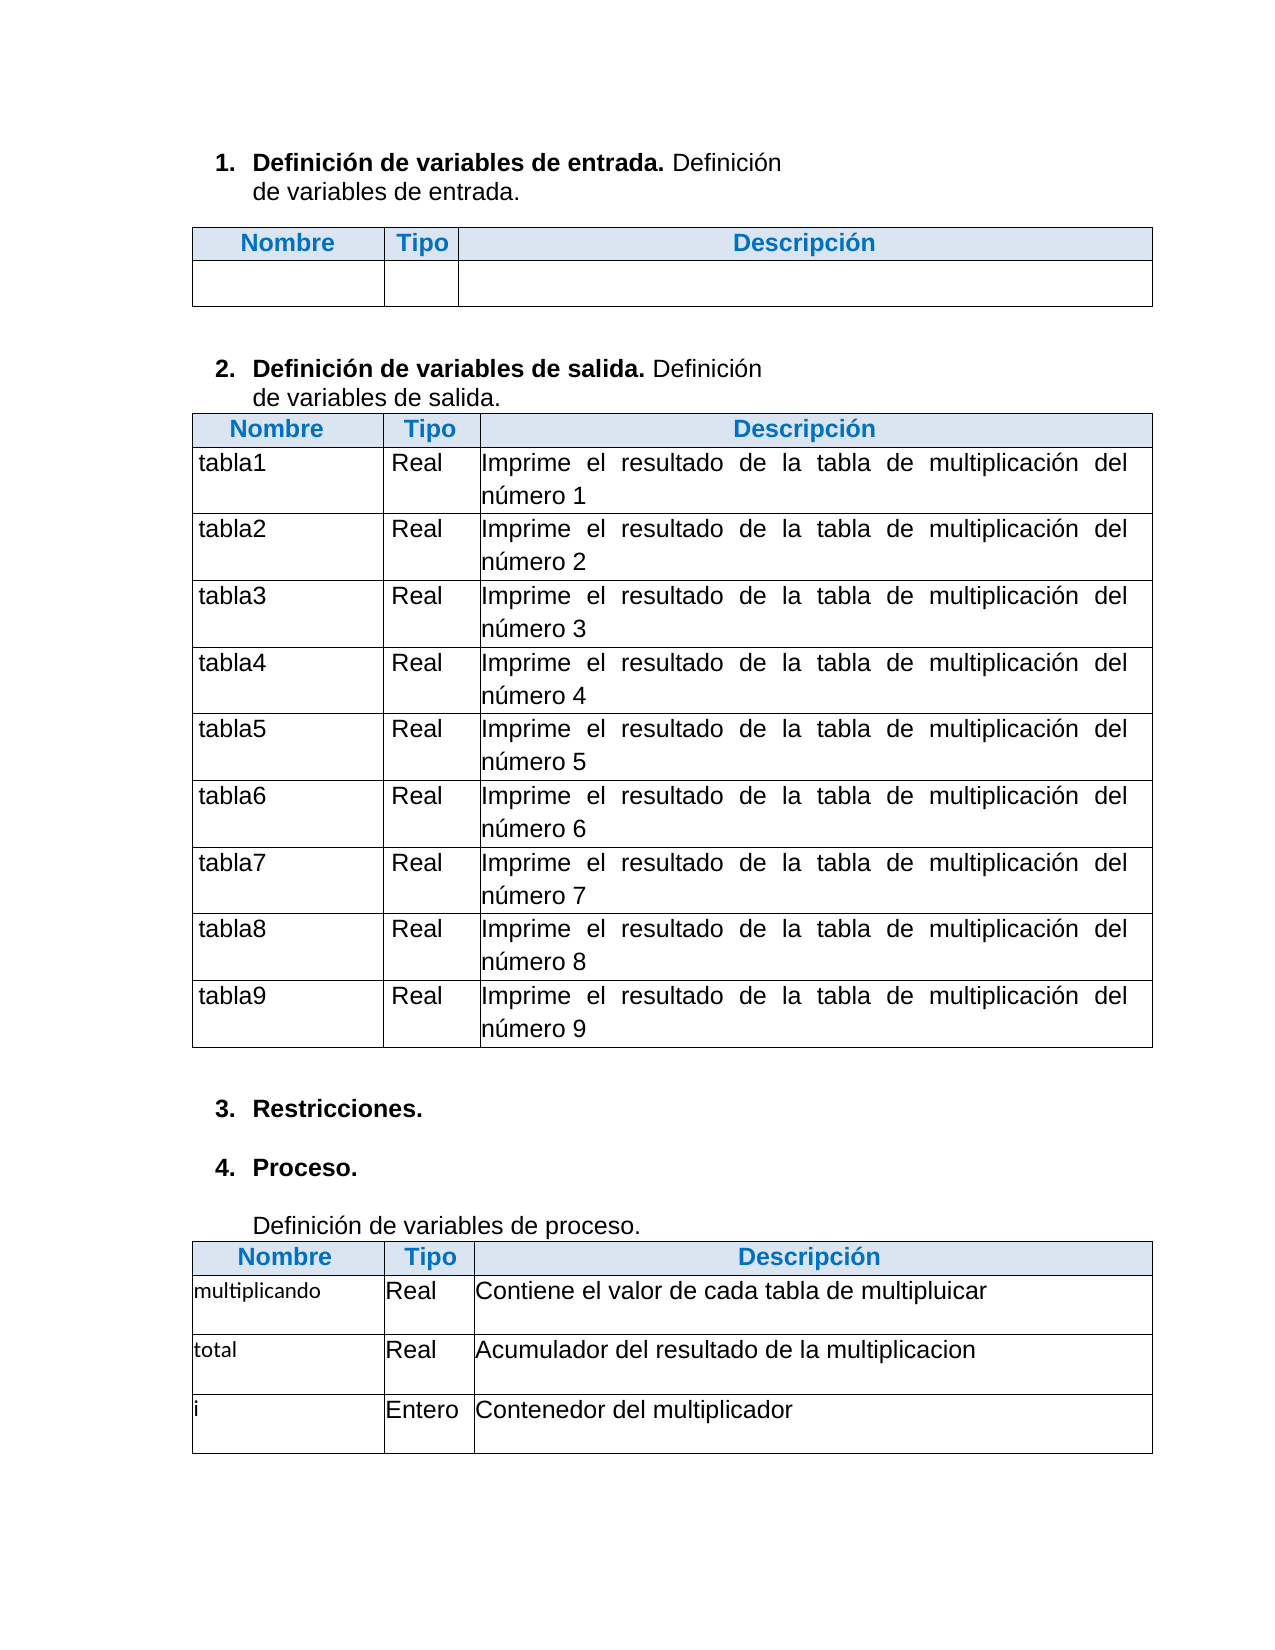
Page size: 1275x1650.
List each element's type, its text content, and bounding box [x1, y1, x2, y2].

table_cell multiplicando [193, 1276, 384, 1334]
table_cell tabla4 [193, 648, 383, 713]
table_cell Imprime el resultado de la tabla de multiplicación del número 9 [481, 981, 1152, 1047]
table_cell Contiene el valor de cada tabla de multipluicar [475, 1276, 1152, 1334]
table_cell tabla6 [193, 781, 383, 847]
table_cell tabla5 [193, 714, 383, 780]
table_header Descripción [459, 228, 1152, 260]
table_cell Imprime el resultado de la tabla de multiplicación del número 7 [481, 848, 1152, 913]
list Definición de variables de entrada. Definición de variables de entrada. [215, 148, 782, 206]
table_cell Real [384, 914, 480, 980]
table_cell tabla2 [193, 514, 383, 580]
table_cell Real [384, 848, 480, 913]
table_cell tabla9 [193, 981, 383, 1047]
table_cell Real [384, 514, 480, 580]
table_cell Acumulador del resultado de la multiplicacion [475, 1335, 1152, 1393]
table_header Descripción [475, 1242, 1152, 1275]
table_cell Imprime el resultado de la tabla de multiplicación del número 3 [481, 581, 1152, 647]
table_cell Imprime el resultado de la tabla de multiplicación del número 5 [481, 714, 1152, 780]
table_cell Real [384, 448, 480, 513]
table_cell i [193, 1395, 384, 1453]
table_cell Imprime el resultado de la tabla de multiplicación del número 1 [481, 448, 1152, 513]
table_header Nombre [193, 414, 383, 447]
text Definición de variables de proceso. [252, 1211, 1170, 1239]
table_header Tipo [384, 414, 480, 447]
table_cell Imprime el resultado de la tabla de multiplicación del número 2 [481, 514, 1152, 580]
table_cell Entero [385, 1395, 474, 1453]
table_cell Real [385, 1276, 474, 1334]
table_cell tabla8 [193, 914, 383, 980]
table_cell [459, 261, 1152, 306]
table_cell [385, 261, 458, 306]
table_header Nombre [193, 228, 384, 260]
table_cell Real [384, 714, 480, 780]
table_header Descripción [481, 414, 1152, 447]
table_cell Imprime el resultado de la tabla de multiplicación del número 8 [481, 914, 1152, 980]
table_cell total [193, 1335, 384, 1393]
table_cell Real [384, 581, 480, 647]
table_header Tipo [385, 1242, 474, 1275]
table_cell Contenedor del multiplicador [475, 1395, 1152, 1453]
table_cell Imprime el resultado de la tabla de multiplicación del número 6 [481, 781, 1152, 847]
table_cell [193, 261, 384, 306]
table_cell tabla3 [193, 581, 383, 647]
table_cell tabla7 [193, 848, 383, 913]
table_cell Imprime el resultado de la tabla de multiplicación del número 4 [481, 648, 1152, 713]
table_cell Real [384, 648, 480, 713]
table_header Nombre [193, 1242, 384, 1275]
table_cell Real [384, 981, 480, 1047]
table_header Tipo [385, 228, 458, 260]
list Proceso. [215, 1152, 782, 1181]
table_cell tabla1 [193, 448, 383, 513]
table_cell Real [384, 781, 480, 847]
list Restricciones. [215, 1094, 782, 1123]
list Definición de variables de salida. Definición de variables de salida. [215, 354, 782, 412]
table_cell Real [385, 1335, 474, 1393]
